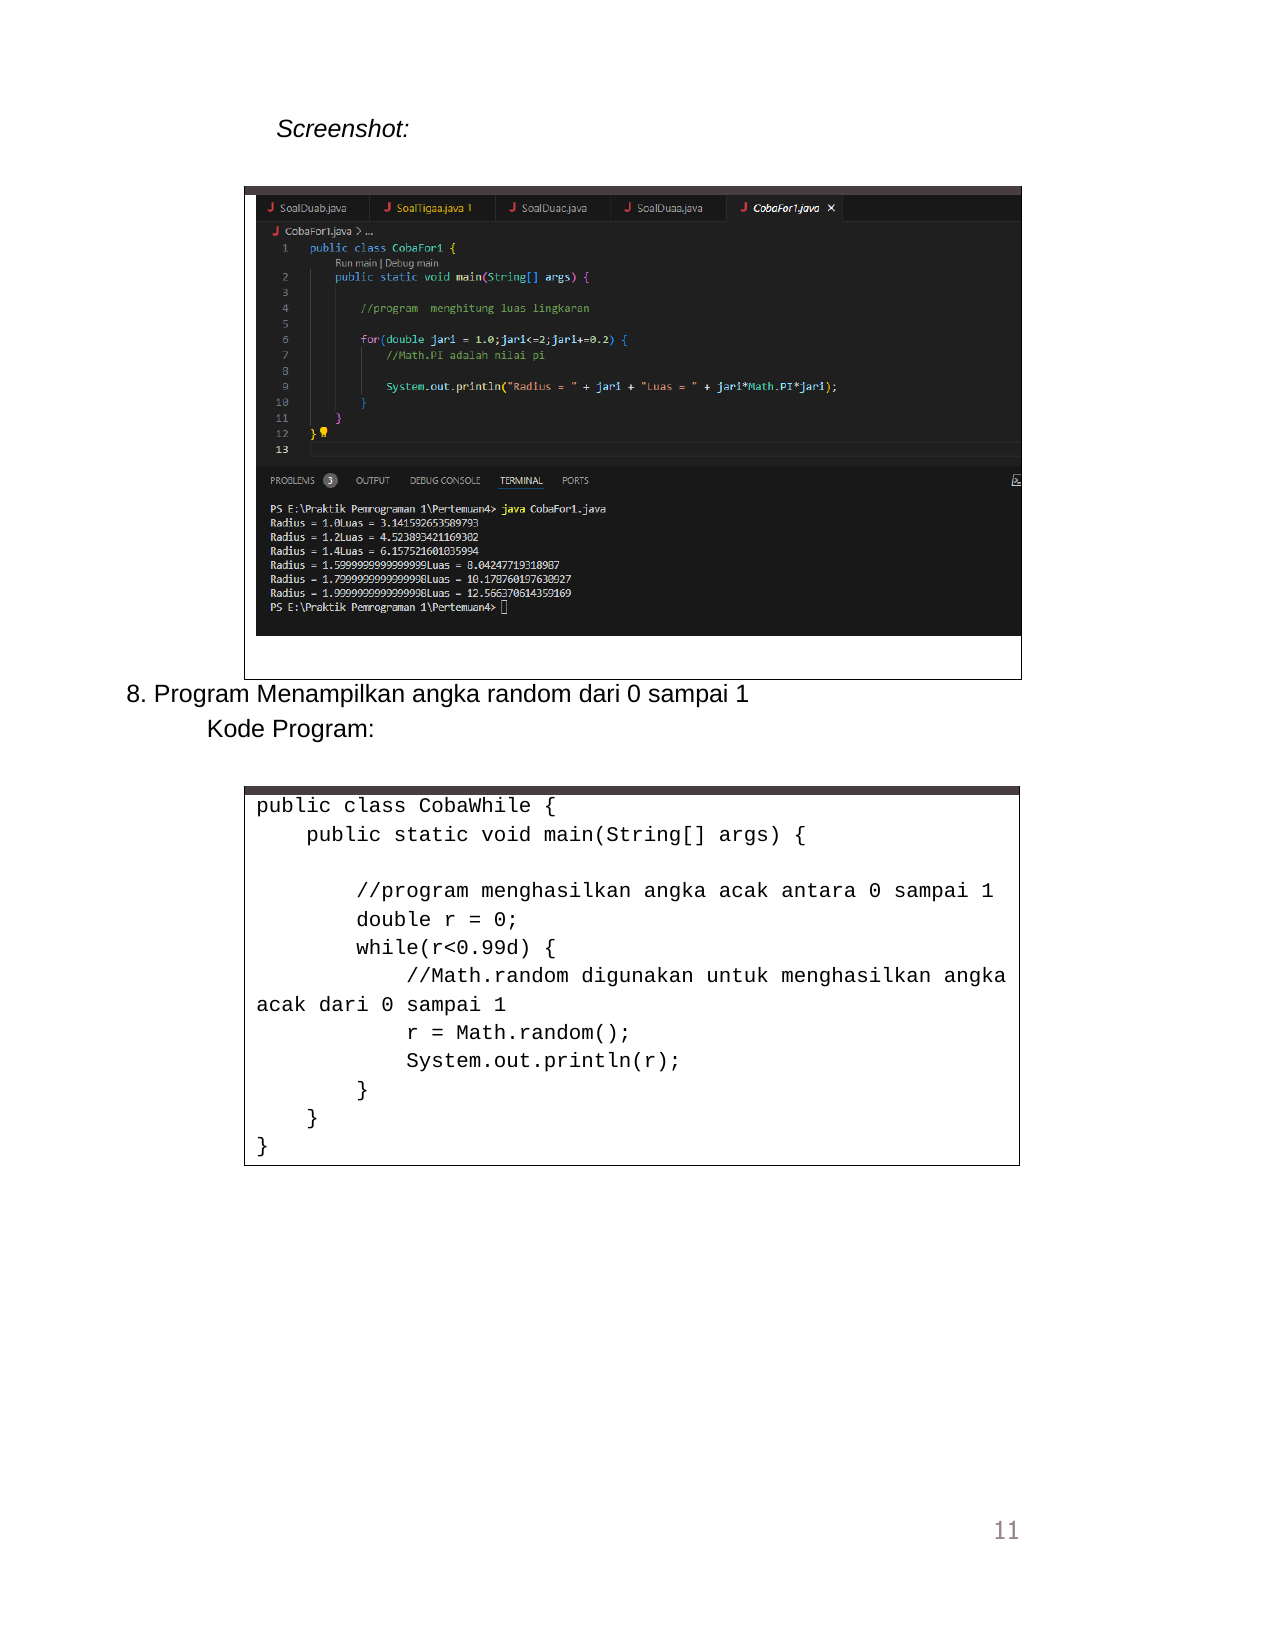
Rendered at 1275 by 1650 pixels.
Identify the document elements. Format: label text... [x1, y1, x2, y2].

text 8. Program Menampilkan angka random dari 0 sampai 1 [126, 679, 1020, 708]
table_header [245, 195, 1021, 678]
table_header public class CobaWhile { public static void main(String[] args) { //program menghasilkan angka acak antara 0 sampai 1 double r = 0; while(r<0.99d) { //Math.random digunakan untuk menghasilkan angka acak dari 0 sampai 1 r = Math.random(); System.out.println(r); } } } [245, 795, 1019, 1165]
text Kode Program: [207, 714, 1020, 743]
text Screenshot: [201, 114, 1020, 143]
picture [256, 195, 1021, 636]
